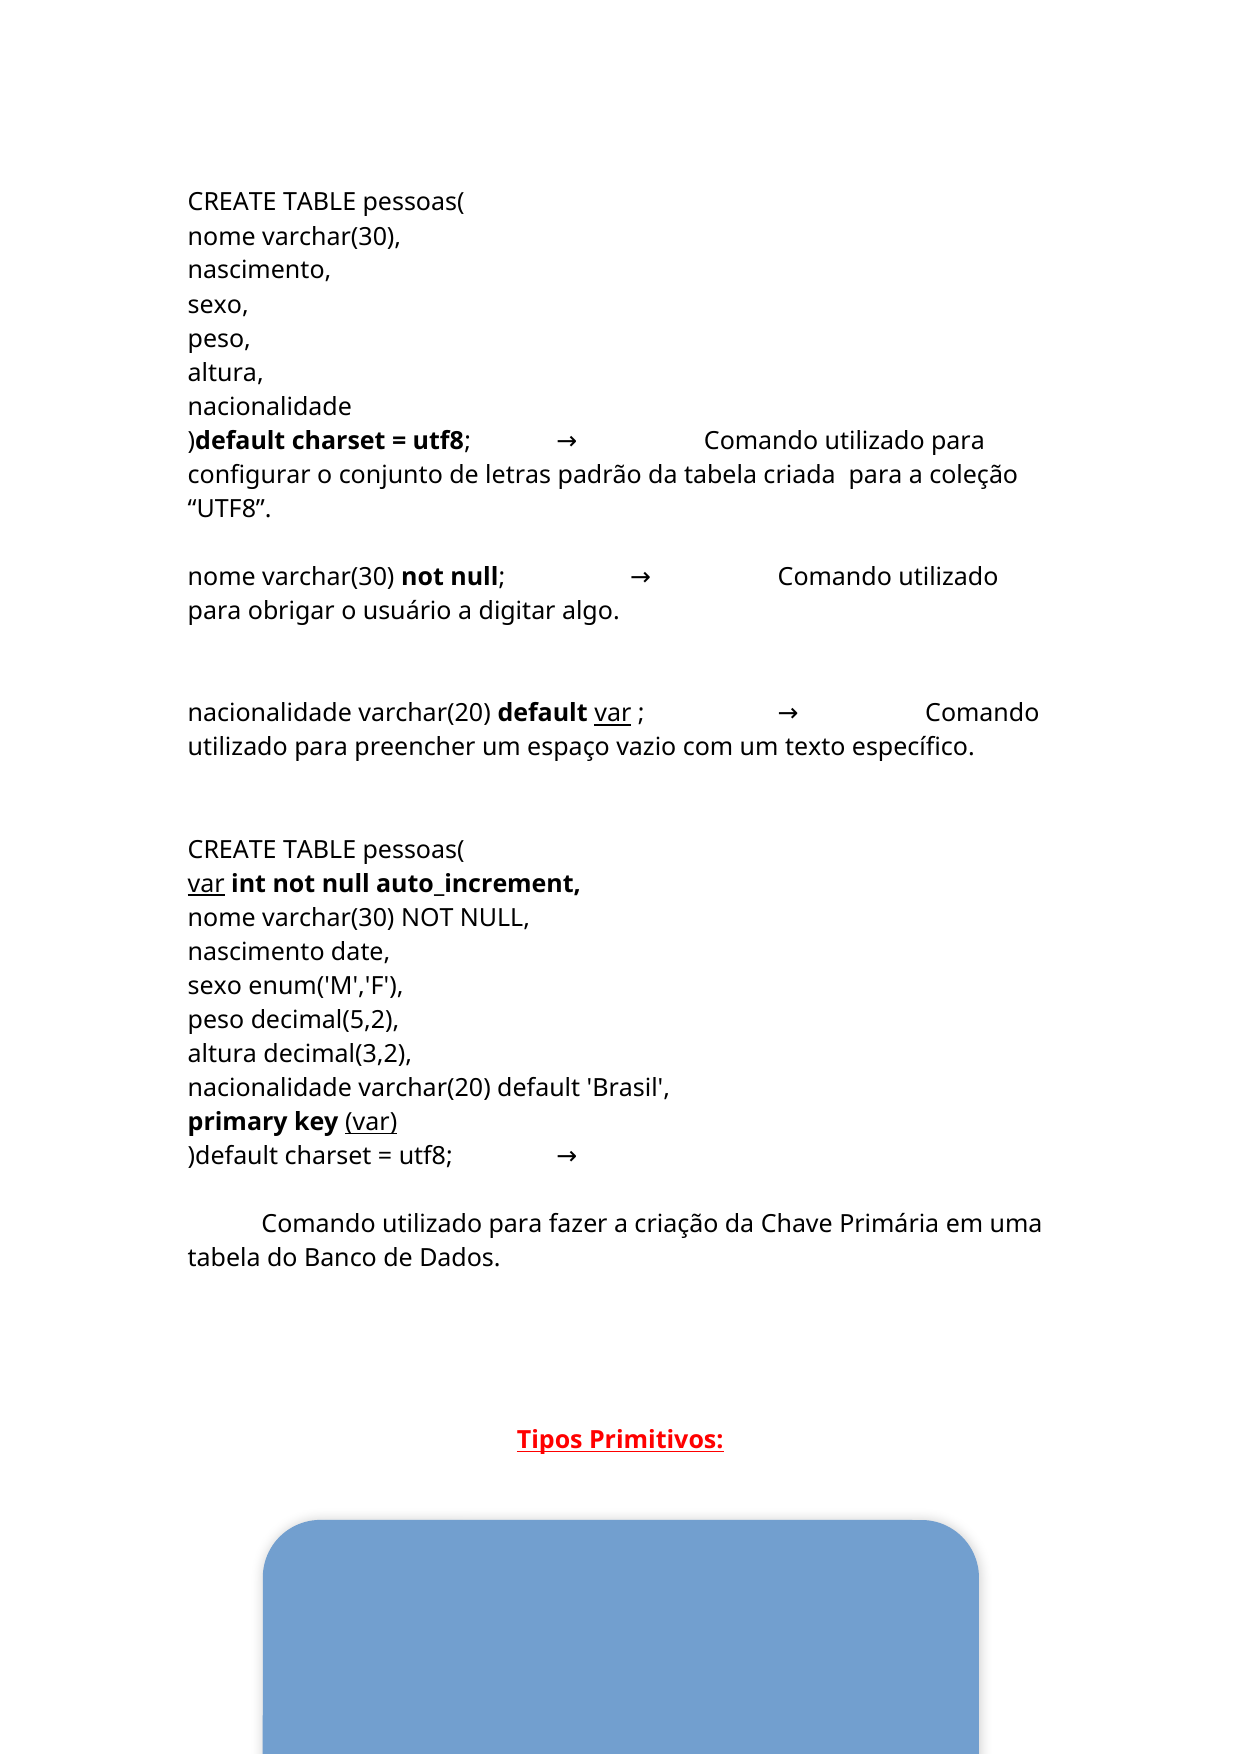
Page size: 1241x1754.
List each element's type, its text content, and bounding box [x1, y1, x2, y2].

text peso decimal(5,2), [187, 1002, 1053, 1036]
text CREATE TABLE pessoas( [187, 831, 1053, 865]
text sexo enum('M','F'), [187, 967, 1053, 1002]
text nome varchar(30), [187, 218, 1053, 252]
text Tipos Primitivos: [187, 1422, 1053, 1456]
text )default charset = utf8; → Comando utilizado para configurar o conjunto de letras padrão da tabela criada para a coleção “UTF8”. [187, 422, 1053, 525]
text nascimento, [187, 252, 1053, 286]
text nome varchar(30) not null; → Comando utilizado para obrigar o usuário a digitar algo. [187, 559, 1053, 627]
text nascimento date, [187, 933, 1053, 967]
text nacionalidade varchar(20) default var ; → Comando utilizado para preencher um espaço vazio com um texto específico. [187, 695, 1053, 763]
text peso, [187, 320, 1053, 354]
text altura decimal(3,2), [187, 1036, 1053, 1070]
text altura, [187, 354, 1053, 388]
text nacionalidade varchar(20) default 'Brasil', [187, 1070, 1053, 1104]
text Comando utilizado para fazer a criação da Chave Primária em uma tabela do Banco de Dados. [187, 1206, 1053, 1274]
text nome varchar(30) NOT NULL, [187, 899, 1053, 933]
text )default charset = utf8; → [187, 1138, 1053, 1172]
text CREATE TABLE pessoas( [187, 184, 1053, 218]
text var int not null auto_increment, [187, 865, 1053, 899]
text primary key (var) [187, 1104, 1053, 1138]
text sexo, [187, 286, 1053, 320]
text nacionalidade [187, 388, 1053, 422]
